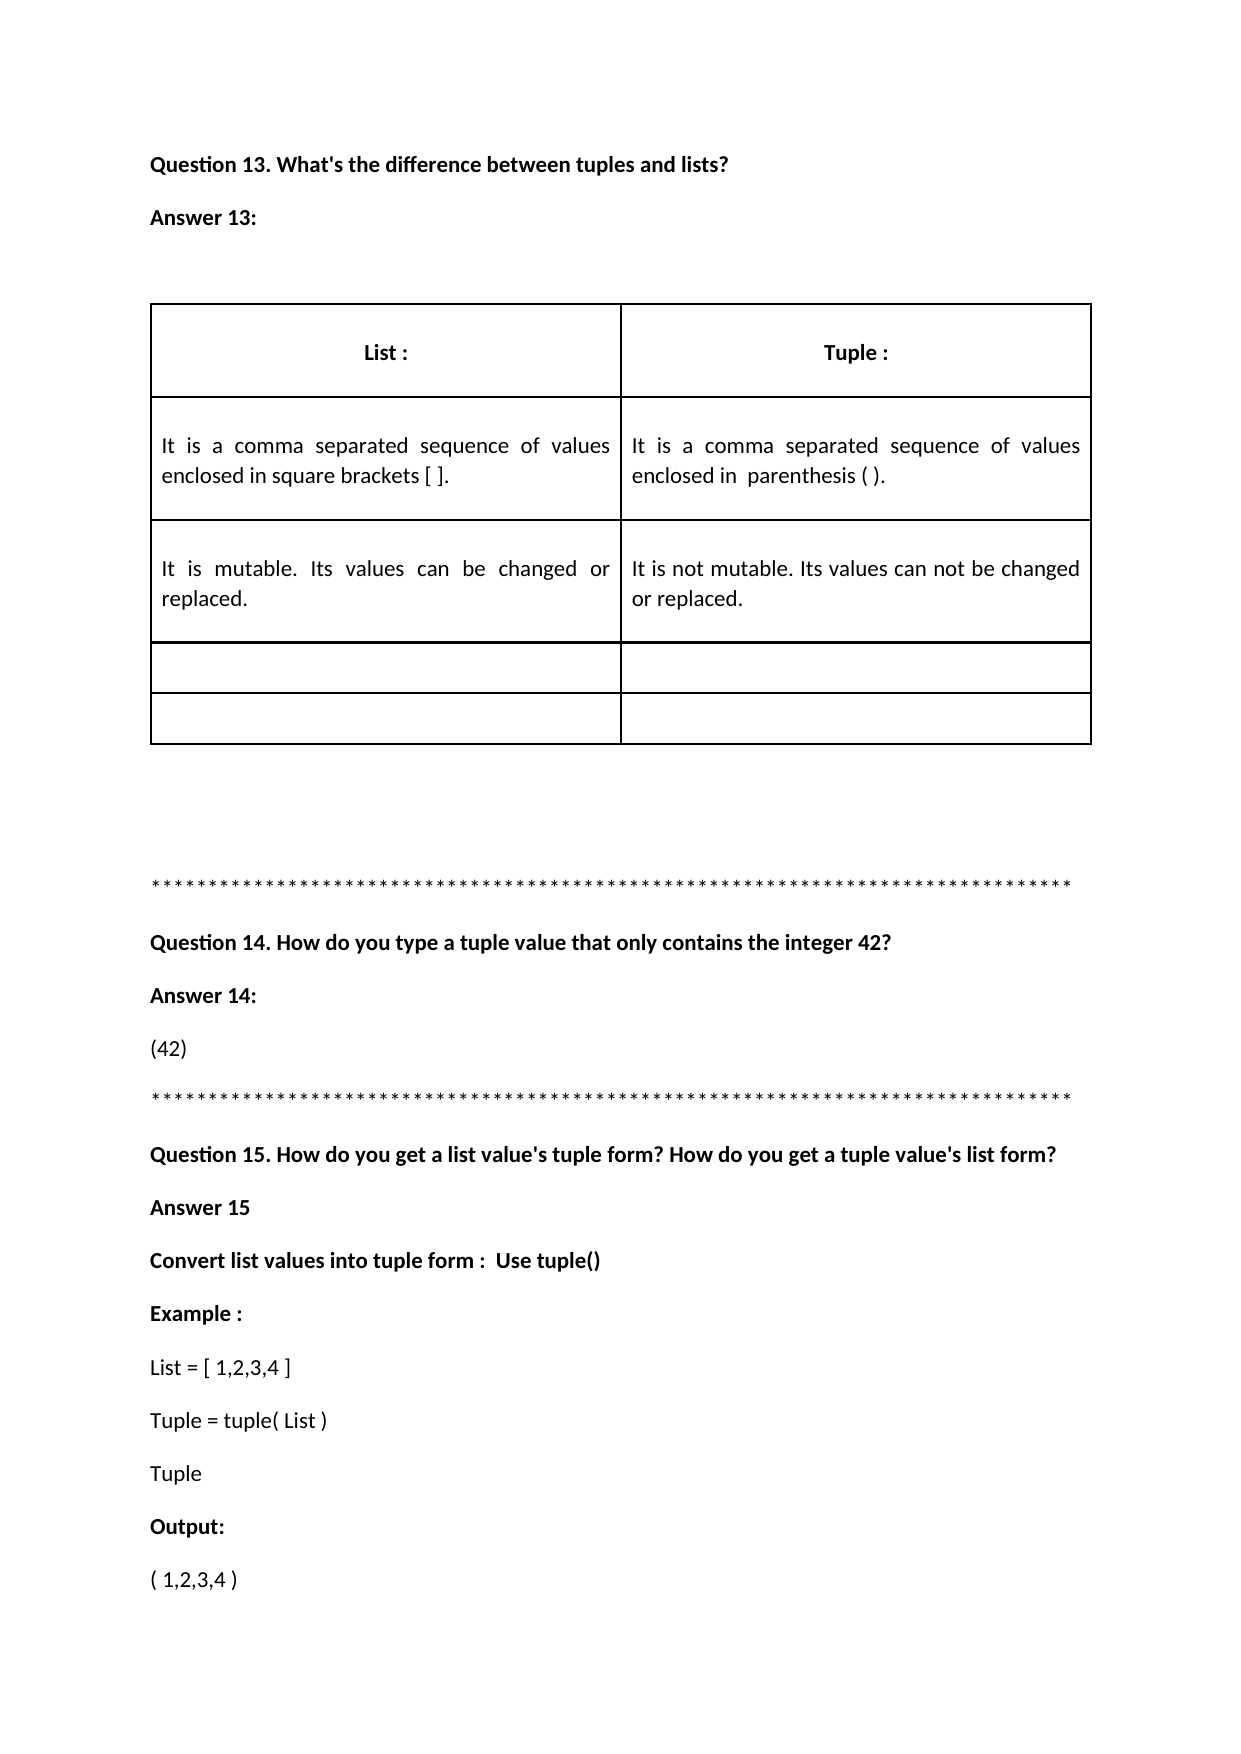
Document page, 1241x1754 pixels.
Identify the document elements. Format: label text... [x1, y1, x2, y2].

text Question 15. How do you get a list value's tuple form? How do you get a tuple value's list form? [150, 1140, 1090, 1168]
text Question 14. How do you type a tuple value that only contains the integer 42? [150, 928, 1090, 956]
table_header List : [152, 305, 620, 396]
text Output: [150, 1512, 1090, 1540]
text Answer 13: [150, 203, 1090, 231]
table_cell [152, 644, 620, 692]
text (42) [150, 1034, 1090, 1062]
text Example : [150, 1299, 1090, 1327]
table_cell It is mutable. Its values can be changed or replaced. [152, 521, 620, 641]
table_cell It is a comma separated sequence of values enclosed in parenthesis ( ). [622, 398, 1090, 518]
text ********************************************************************************* [150, 874, 1090, 902]
text ********************************************************************************* [150, 1087, 1090, 1115]
text Answer 15 [150, 1193, 1090, 1221]
table_cell [152, 694, 620, 743]
text Convert list values into tuple form : Use tuple() [150, 1246, 1090, 1274]
table_header Tuple : [622, 305, 1090, 396]
table_cell [622, 644, 1090, 692]
text Tuple [150, 1459, 1090, 1487]
text Answer 14: [150, 981, 1090, 1009]
text List = [ 1,2,3,4 ] [150, 1353, 1090, 1381]
text Tuple = tuple( List ) [150, 1406, 1090, 1434]
table_cell [622, 694, 1090, 743]
text Question 13. What's the difference between tuples and lists? [150, 150, 1090, 178]
table_cell It is a comma separated sequence of values enclosed in square brackets [ ]. [152, 398, 620, 518]
text ( 1,2,3,4 ) [150, 1565, 1090, 1593]
table_cell It is not mutable. Its values can not be changed or replaced. [622, 521, 1090, 641]
